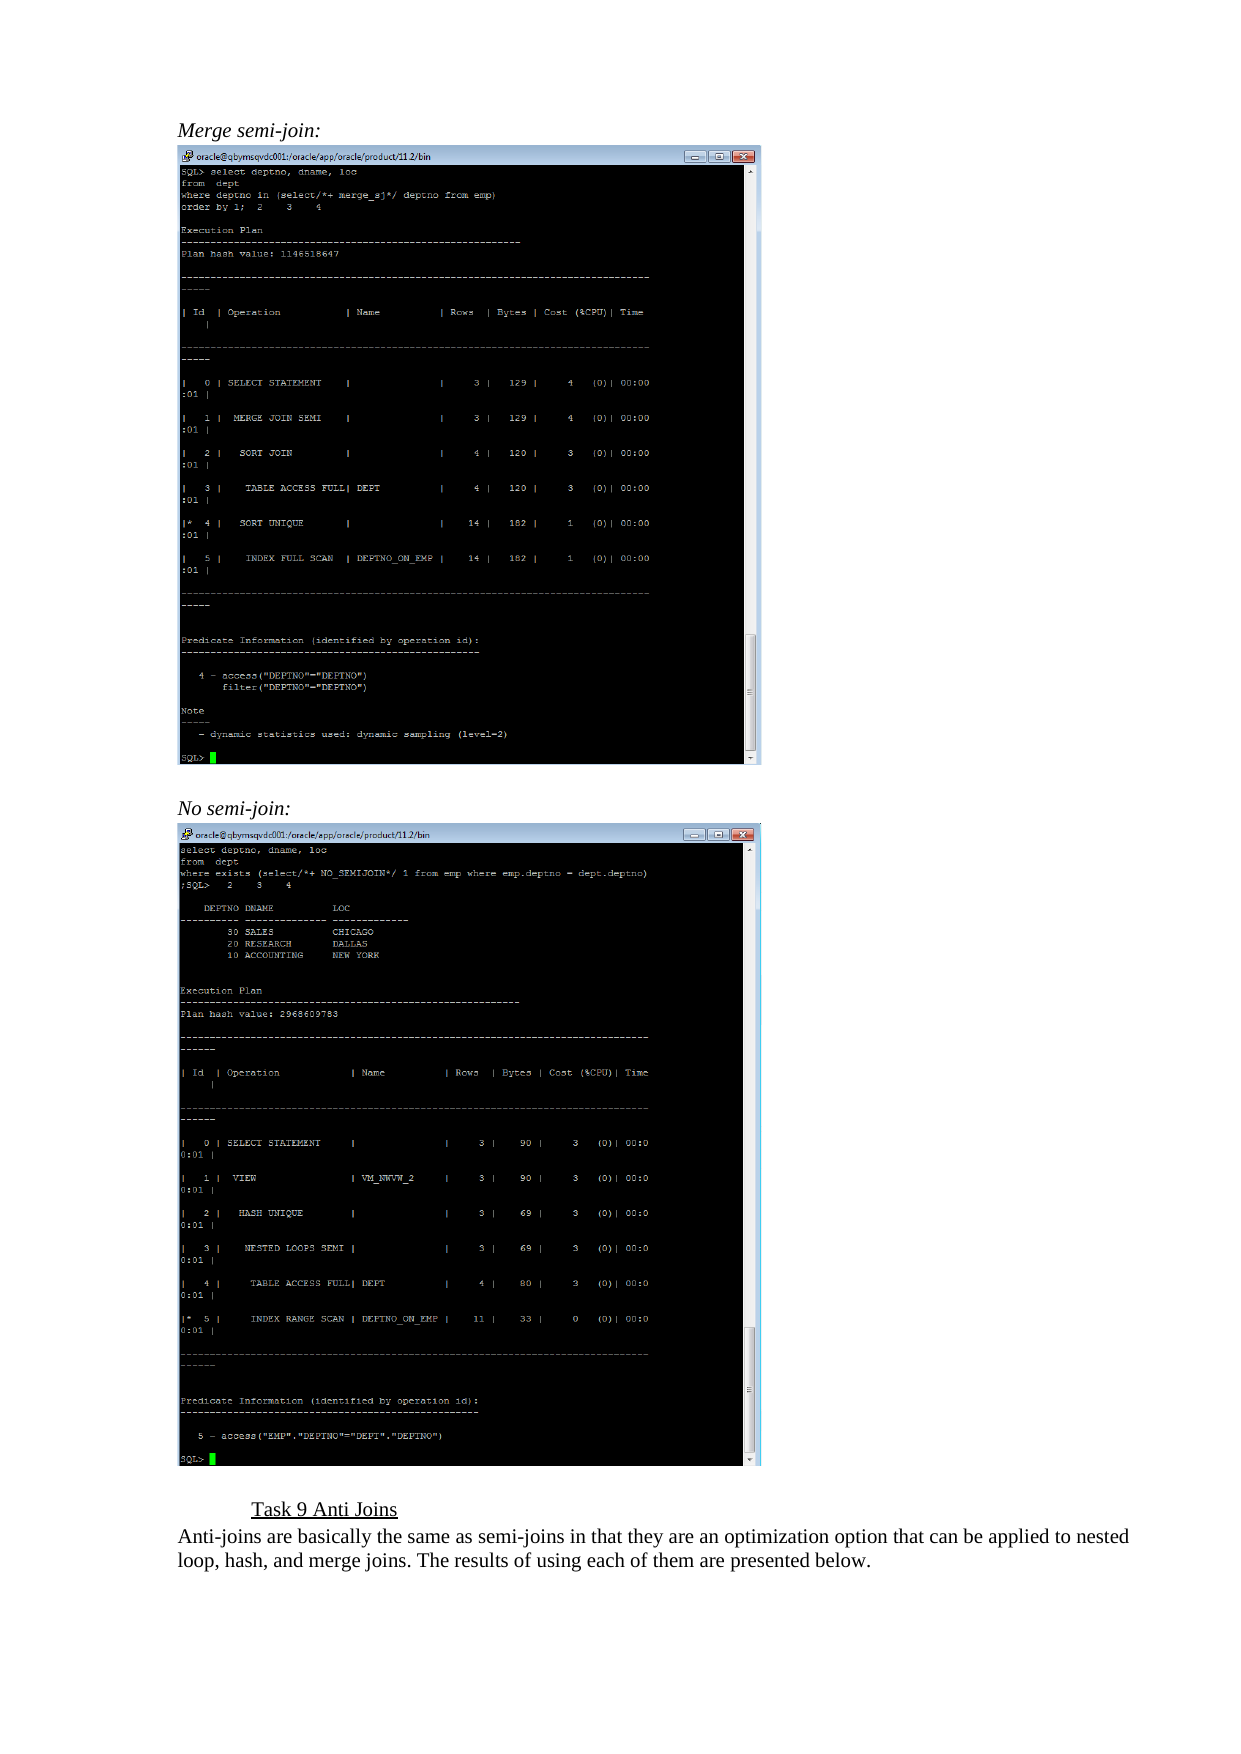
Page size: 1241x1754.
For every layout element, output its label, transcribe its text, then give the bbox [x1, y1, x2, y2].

picture [177, 145, 762, 765]
text No semi-join: [177, 796, 1152, 820]
text Task 9 Anti Joins [177, 1497, 1152, 1521]
picture [177, 823, 762, 1466]
text Merge semi-join: [177, 118, 1152, 142]
text Anti-joins are basically the same as semi-joins in that they are an optimization option that can be applied to nested loop, hash, and merge joins. The results of using each of them are presented below. [177, 1524, 1152, 1572]
